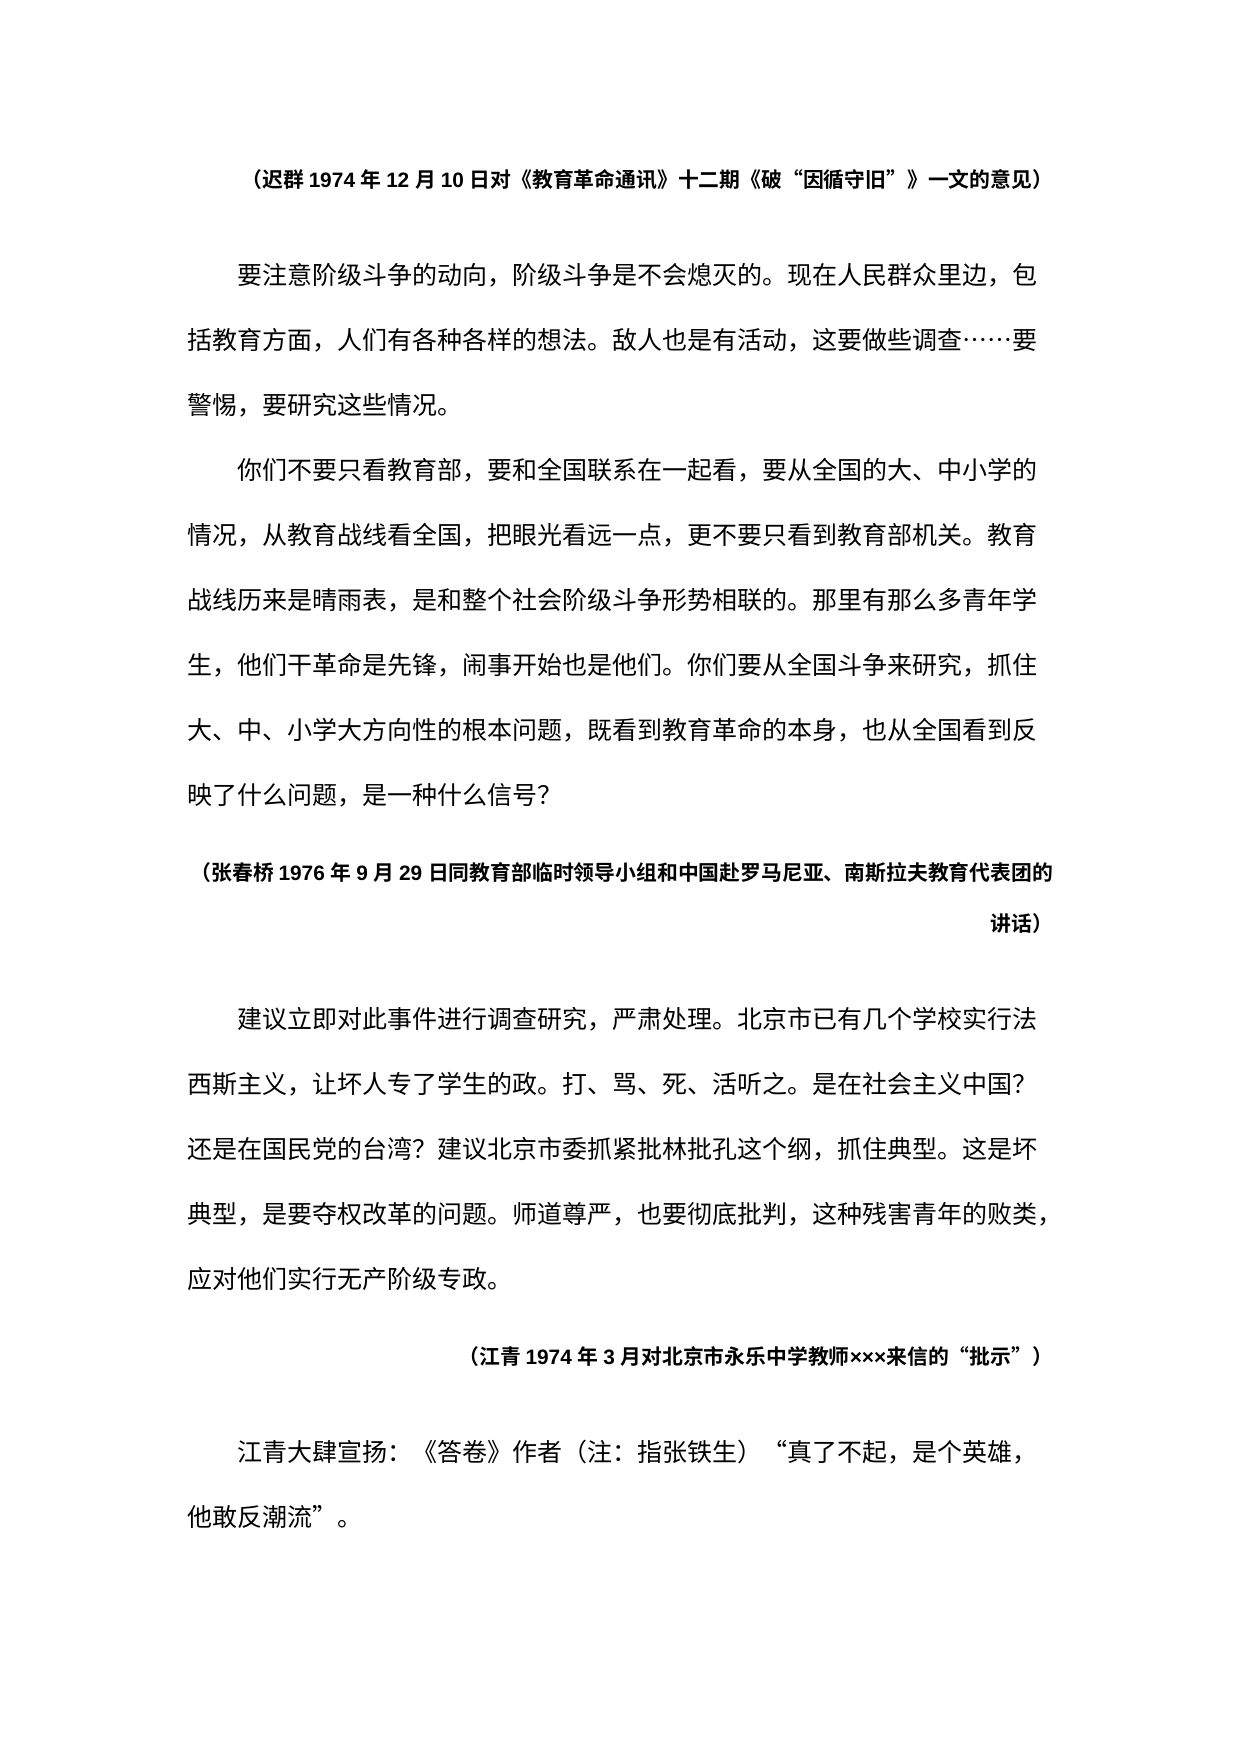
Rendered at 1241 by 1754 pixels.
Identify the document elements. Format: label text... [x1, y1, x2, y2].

text 要注意阶级斗争的动向，阶级斗争是不会熄灭的。现在人民群众里边，包括教育方面，人们有各种各样的想法。敌人也是有活动，这要做些调查……要警惕，要研究这些情况。 [187, 241, 1053, 436]
text 你们不要只看教育部，要和全国联系在一起看，要从全国的大、中小学的情况，从教育战线看全国，把眼光看远一点，更不要只看到教育部机关。教育战线历来是晴雨表，是和整个社会阶级斗争形势相联的。那里有那么多青年学生，他们干革命是先锋，闹事开始也是他们。你们要从全国斗争来研究，抓住大、中、小学大方向性的根本问题，既看到教育革命的本身，也从全国看到反映了什么问题，是一种什么信号？ [187, 436, 1053, 826]
subtitle （张春桥 1976 年 9 月 29 日同教育部临时领导小组和中国赴罗马尼亚、南斯拉夫教育代表团的讲话） [187, 855, 1053, 938]
subtitle （迟群 1974 年 12 月 10 日对《教育革命通讯》十二期《破“因循守旧”》一文的意见） [187, 162, 1053, 194]
text 建议立即对此事件进行调查研究，严肃处理。北京市已有几个学校实行法西斯主义，让坏人专了学生的政。打、骂、死、活听之。是在社会主义中国？还是在国民党的台湾？建议北京市委抓紧批林批孔这个纲，抓住典型。这是坏典型，是要夺权改革的问题。师道尊严，也要彻底批判，这种残害青年的败类，应对他们实行无产阶级专政。 [187, 985, 1053, 1310]
text 江青大肆宣扬：《答卷》作者（注：指张铁生）“真了不起，是个英雄，他敢反潮流”。 [187, 1418, 1053, 1548]
subtitle （江青 1974 年 3 月对北京市永乐中学教师×××来信的“批示”） [187, 1339, 1053, 1372]
